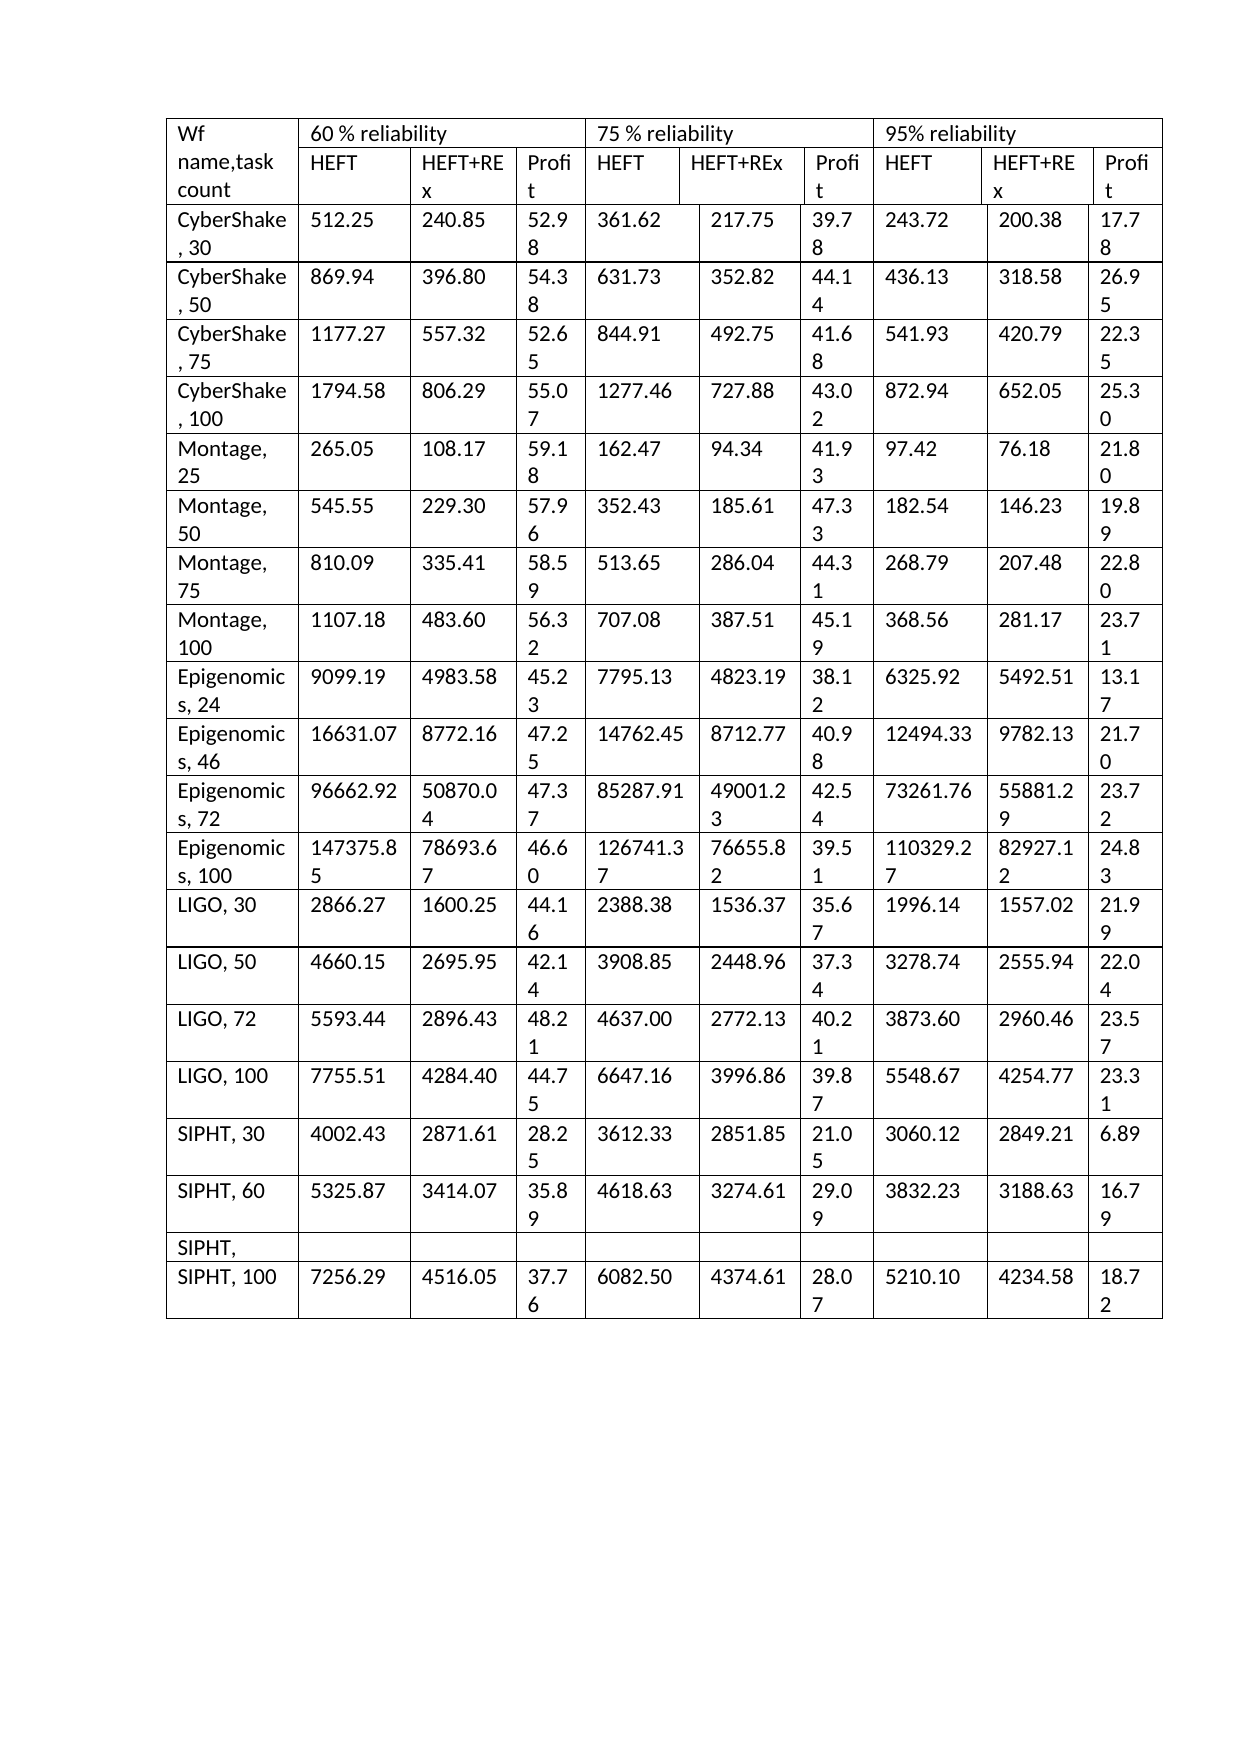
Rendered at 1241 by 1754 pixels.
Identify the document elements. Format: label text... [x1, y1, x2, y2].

table_cell 286.04 [700, 548, 800, 604]
table_cell 3414.07 [411, 1176, 516, 1232]
table_cell Profit [1094, 148, 1162, 204]
table_cell 1277.46 [586, 377, 699, 433]
table_cell 48.21 [517, 1005, 585, 1061]
table_cell 2388.38 [586, 890, 699, 946]
table_cell 21.99 [1089, 890, 1162, 946]
table_cell SIPHT, 60 [167, 1176, 298, 1232]
table_cell 44.16 [517, 890, 585, 946]
table_cell 229.30 [411, 491, 516, 547]
table_cell [586, 1233, 699, 1261]
table_cell 6647.16 [586, 1062, 699, 1118]
table_cell 22.04 [1089, 948, 1162, 1003]
table_cell 2849.21 [988, 1119, 1088, 1175]
table_cell 352.43 [586, 491, 699, 547]
table_cell HEFT+REx [982, 148, 1093, 204]
table_cell 387.51 [700, 605, 800, 661]
table_cell 396.80 [411, 263, 516, 318]
table_cell 39.87 [801, 1062, 873, 1118]
table_cell 21.05 [801, 1119, 873, 1175]
table_header Wf name,task count [167, 119, 298, 204]
table_cell [988, 1233, 1088, 1261]
table_cell 45.19 [801, 605, 873, 661]
table_cell 146.23 [988, 491, 1088, 547]
table_cell SIPHT, 30 [167, 1119, 298, 1175]
table_cell Epigenomics, 46 [167, 719, 298, 775]
table_cell Profit [517, 148, 585, 204]
table_cell 162.47 [586, 434, 699, 490]
table_cell 3274.61 [700, 1176, 800, 1232]
table_cell 2851.85 [700, 1119, 800, 1175]
table_cell 29.09 [801, 1176, 873, 1232]
table_cell 513.65 [586, 548, 699, 604]
table_cell 1557.02 [988, 890, 1088, 946]
table_cell 110329.27 [874, 833, 987, 889]
table_cell 557.32 [411, 320, 516, 376]
table_cell 35.67 [801, 890, 873, 946]
table_cell 18.72 [1089, 1262, 1162, 1318]
table_cell 38.12 [801, 662, 873, 718]
table_cell 200.38 [988, 205, 1088, 261]
table_cell 652.05 [988, 377, 1088, 433]
table_cell 4823.19 [700, 662, 800, 718]
table_cell 6325.92 [874, 662, 987, 718]
table_cell [1089, 1233, 1162, 1261]
table_cell 45.23 [517, 662, 585, 718]
table_cell 872.94 [874, 377, 987, 433]
table_cell 21.80 [1089, 434, 1162, 490]
table_cell 7256.29 [299, 1262, 410, 1318]
table_header 60 % reliability [299, 119, 585, 147]
table_cell 182.54 [874, 491, 987, 547]
table_cell Montage, 50 [167, 491, 298, 547]
table_cell 78693.67 [411, 833, 516, 889]
table_cell 44.14 [801, 263, 873, 318]
table_cell 59.18 [517, 434, 585, 490]
table_cell Montage, 100 [167, 605, 298, 661]
table_cell HEFT [299, 148, 410, 204]
table_cell 436.13 [874, 263, 987, 318]
table_cell 1794.58 [299, 377, 410, 433]
table_cell 25.30 [1089, 377, 1162, 433]
table_cell 57.96 [517, 491, 585, 547]
table_cell 5325.87 [299, 1176, 410, 1232]
table_cell [299, 1233, 410, 1261]
table_cell 2871.61 [411, 1119, 516, 1175]
table_cell 97.42 [874, 434, 987, 490]
table_cell 4002.43 [299, 1119, 410, 1175]
table_cell 17.78 [1089, 205, 1162, 261]
table_cell 44.75 [517, 1062, 585, 1118]
table_cell 7795.13 [586, 662, 699, 718]
table_cell 707.08 [586, 605, 699, 661]
table_cell 28.07 [801, 1262, 873, 1318]
table_cell 3908.85 [586, 948, 699, 1003]
table_cell CyberShake, 30 [167, 205, 298, 261]
table_cell LIGO, 50 [167, 948, 298, 1003]
table_cell 50870.04 [411, 776, 516, 832]
table_cell 22.35 [1089, 320, 1162, 376]
table_cell 56.32 [517, 605, 585, 661]
table_cell 810.09 [299, 548, 410, 604]
table_cell Montage, 75 [167, 548, 298, 604]
table_cell 94.34 [700, 434, 800, 490]
table_cell SIPHT, 100 [167, 1262, 298, 1318]
table_cell 352.82 [700, 263, 800, 318]
table_cell 243.72 [874, 205, 987, 261]
table_cell 42.54 [801, 776, 873, 832]
table_cell 35.89 [517, 1176, 585, 1232]
table_cell 126741.37 [586, 833, 699, 889]
table_cell 82927.12 [988, 833, 1088, 889]
table_cell 46.60 [517, 833, 585, 889]
table_cell 23.57 [1089, 1005, 1162, 1061]
table_cell 24.83 [1089, 833, 1162, 889]
table_cell 5492.51 [988, 662, 1088, 718]
table_cell Epigenomics, 72 [167, 776, 298, 832]
table_cell [411, 1233, 516, 1261]
table_cell 23.31 [1089, 1062, 1162, 1118]
table_cell 73261.76 [874, 776, 987, 832]
table_cell 4660.15 [299, 948, 410, 1003]
table_cell 40.98 [801, 719, 873, 775]
table_cell 6082.50 [586, 1262, 699, 1318]
table_cell 1600.25 [411, 890, 516, 946]
table_cell LIGO, 72 [167, 1005, 298, 1061]
table_cell 52.65 [517, 320, 585, 376]
table_cell 147375.85 [299, 833, 410, 889]
table_cell 7755.51 [299, 1062, 410, 1118]
table_cell 47.25 [517, 719, 585, 775]
table_cell 1536.37 [700, 890, 800, 946]
table_cell 14762.45 [586, 719, 699, 775]
table_cell 4618.63 [586, 1176, 699, 1232]
table_cell 39.51 [801, 833, 873, 889]
table_cell 9099.19 [299, 662, 410, 718]
table_cell CyberShake, 100 [167, 377, 298, 433]
table_cell 420.79 [988, 320, 1088, 376]
table_cell 5593.44 [299, 1005, 410, 1061]
table_cell 512.25 [299, 205, 410, 261]
table_cell 727.88 [700, 377, 800, 433]
table_cell 2866.27 [299, 890, 410, 946]
table_cell 16631.07 [299, 719, 410, 775]
table_cell HEFT+REx [680, 148, 804, 204]
table_cell 4254.77 [988, 1062, 1088, 1118]
table_cell 16.79 [1089, 1176, 1162, 1232]
table_cell 23.72 [1089, 776, 1162, 832]
table_cell 869.94 [299, 263, 410, 318]
table_cell HEFT [874, 148, 981, 204]
table_cell 37.76 [517, 1262, 585, 1318]
table_cell Profit [805, 148, 873, 204]
table_cell 217.75 [700, 205, 800, 261]
table_cell 5548.67 [874, 1062, 987, 1118]
table_cell 185.61 [700, 491, 800, 547]
table_cell 26.95 [1089, 263, 1162, 318]
table_cell 49001.23 [700, 776, 800, 832]
table_cell 52.98 [517, 205, 585, 261]
table_cell 23.71 [1089, 605, 1162, 661]
table_cell 268.79 [874, 548, 987, 604]
table_cell 2555.94 [988, 948, 1088, 1003]
table_cell [801, 1233, 873, 1261]
table_cell 13.17 [1089, 662, 1162, 718]
table_cell LIGO, 100 [167, 1062, 298, 1118]
table_cell 6.89 [1089, 1119, 1162, 1175]
table_cell SIPHT, [167, 1233, 298, 1261]
table_cell 4983.58 [411, 662, 516, 718]
table_cell HEFT [586, 148, 679, 204]
table_cell [700, 1233, 800, 1261]
table_cell 3612.33 [586, 1119, 699, 1175]
table_cell CyberShake, 50 [167, 263, 298, 318]
table_cell 240.85 [411, 205, 516, 261]
table_cell 2695.95 [411, 948, 516, 1003]
table_cell Montage, 25 [167, 434, 298, 490]
table_cell 54.38 [517, 263, 585, 318]
table_cell 361.62 [586, 205, 699, 261]
table_cell 42.14 [517, 948, 585, 1003]
table_cell 5210.10 [874, 1262, 987, 1318]
table_cell 3278.74 [874, 948, 987, 1003]
table_cell 265.05 [299, 434, 410, 490]
table_cell 41.93 [801, 434, 873, 490]
table_cell 4516.05 [411, 1262, 516, 1318]
table_cell 335.41 [411, 548, 516, 604]
table_cell 4637.00 [586, 1005, 699, 1061]
table_cell 58.59 [517, 548, 585, 604]
table_cell 368.56 [874, 605, 987, 661]
table_cell 3060.12 [874, 1119, 987, 1175]
table_cell [517, 1233, 585, 1261]
table_cell Epigenomics, 24 [167, 662, 298, 718]
table_cell 4374.61 [700, 1262, 800, 1318]
table_cell 2960.46 [988, 1005, 1088, 1061]
table_cell 318.58 [988, 263, 1088, 318]
table_cell 55881.29 [988, 776, 1088, 832]
table_cell 55.07 [517, 377, 585, 433]
table_cell 3832.23 [874, 1176, 987, 1232]
table_cell 41.68 [801, 320, 873, 376]
table_cell 22.80 [1089, 548, 1162, 604]
table_cell 1107.18 [299, 605, 410, 661]
table_cell LIGO, 30 [167, 890, 298, 946]
table_cell 4284.40 [411, 1062, 516, 1118]
table_cell 2448.96 [700, 948, 800, 1003]
table_cell 2772.13 [700, 1005, 800, 1061]
table_cell 37.34 [801, 948, 873, 1003]
table_cell 1177.27 [299, 320, 410, 376]
table_cell 3996.86 [700, 1062, 800, 1118]
table_cell 483.60 [411, 605, 516, 661]
table_cell 492.75 [700, 320, 800, 376]
table_cell 21.70 [1089, 719, 1162, 775]
table_cell 12494.33 [874, 719, 987, 775]
table_cell 3873.60 [874, 1005, 987, 1061]
table_cell 1996.14 [874, 890, 987, 946]
table_cell 47.37 [517, 776, 585, 832]
table_cell 631.73 [586, 263, 699, 318]
table_cell 281.17 [988, 605, 1088, 661]
table_cell 47.33 [801, 491, 873, 547]
table_cell 28.25 [517, 1119, 585, 1175]
table_cell [874, 1233, 987, 1261]
table_cell 96662.92 [299, 776, 410, 832]
table_cell 4234.58 [988, 1262, 1088, 1318]
table_cell 19.89 [1089, 491, 1162, 547]
table_cell 844.91 [586, 320, 699, 376]
table_cell 9782.13 [988, 719, 1088, 775]
table_cell 85287.91 [586, 776, 699, 832]
table_cell 207.48 [988, 548, 1088, 604]
table_cell Epigenomics, 100 [167, 833, 298, 889]
table_cell 43.02 [801, 377, 873, 433]
table_cell 76655.82 [700, 833, 800, 889]
table_cell 541.93 [874, 320, 987, 376]
table_header 95% reliability [874, 119, 1162, 147]
table_header 75 % reliability [586, 119, 873, 147]
table_cell 2896.43 [411, 1005, 516, 1061]
table_cell 108.17 [411, 434, 516, 490]
table_cell 39.78 [801, 205, 873, 261]
table_cell 806.29 [411, 377, 516, 433]
table_cell 545.55 [299, 491, 410, 547]
table_cell 8772.16 [411, 719, 516, 775]
table_cell 3188.63 [988, 1176, 1088, 1232]
table_cell HEFT+REx [411, 148, 516, 204]
table_cell 76.18 [988, 434, 1088, 490]
table_cell 8712.77 [700, 719, 800, 775]
table_cell 40.21 [801, 1005, 873, 1061]
table_cell CyberShake, 75 [167, 320, 298, 376]
table_cell 44.31 [801, 548, 873, 604]
